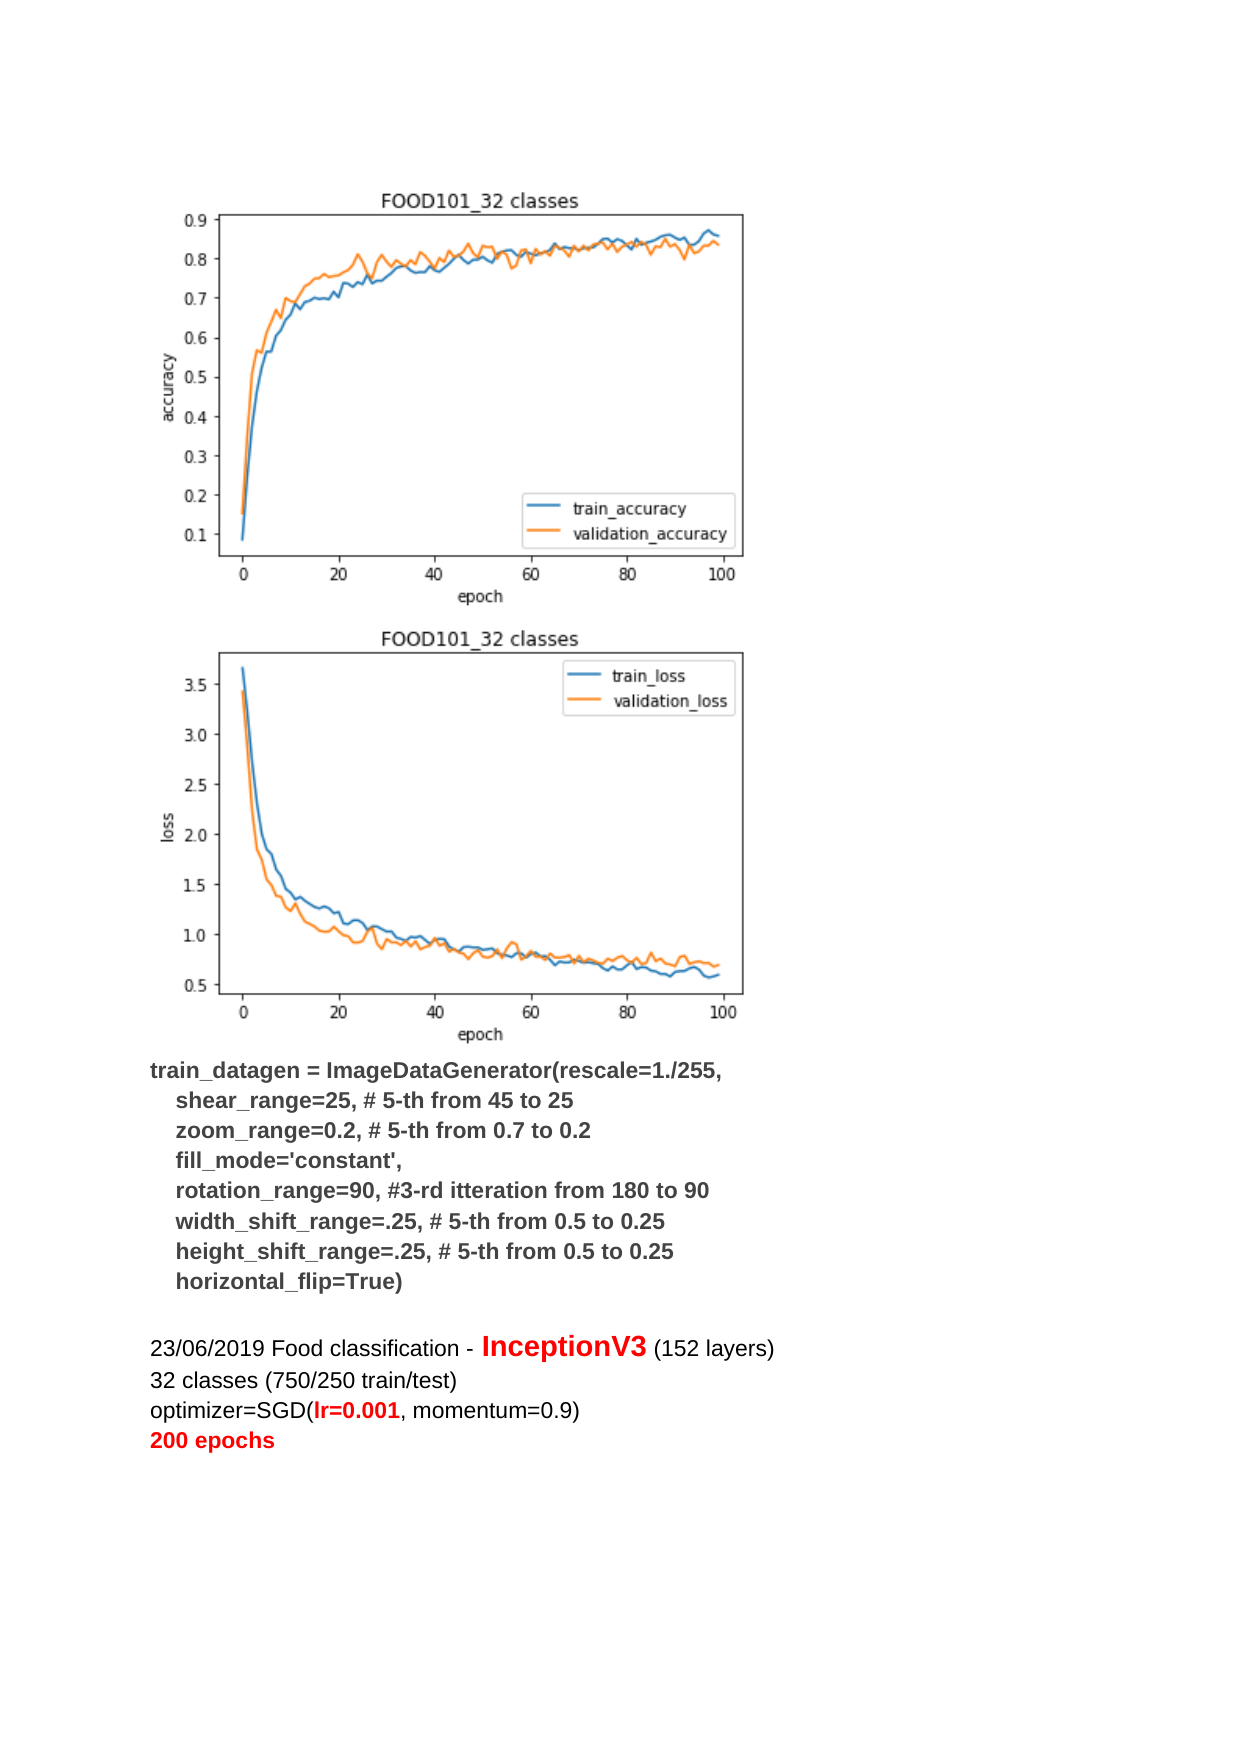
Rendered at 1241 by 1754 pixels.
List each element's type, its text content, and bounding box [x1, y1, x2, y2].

text train_datagen = ImageDataGenerator(rescale=1./255, [150, 1057, 1090, 1083]
text 23/06/2019 Food classification - InceptionV3 (152 layers) [150, 1328, 1090, 1362]
text horizontal_flip=True) [150, 1268, 1090, 1294]
text optimizer=SGD(lr=0.001, momentum=0.9) [150, 1397, 1090, 1424]
text rotation_range=90, #3-rd itteration from 180 to 90 [150, 1177, 1090, 1204]
picture [150, 618, 758, 1053]
text height_shift_range=.25, # 5-th from 0.5 to 0.25 [150, 1238, 1090, 1264]
text 200 epochs [150, 1427, 1090, 1454]
text 32 classes (750/250 train/test) [150, 1367, 1090, 1393]
text width_shift_range=.25, # 5-th from 0.5 to 0.25 [150, 1208, 1090, 1234]
text fill_mode='constant', [150, 1147, 1090, 1174]
text shear_range=25, # 5-th from 45 to 25 [150, 1087, 1090, 1113]
text zoom_range=0.2, # 5-th from 0.7 to 0.2 [150, 1117, 1090, 1143]
picture [150, 180, 758, 615]
